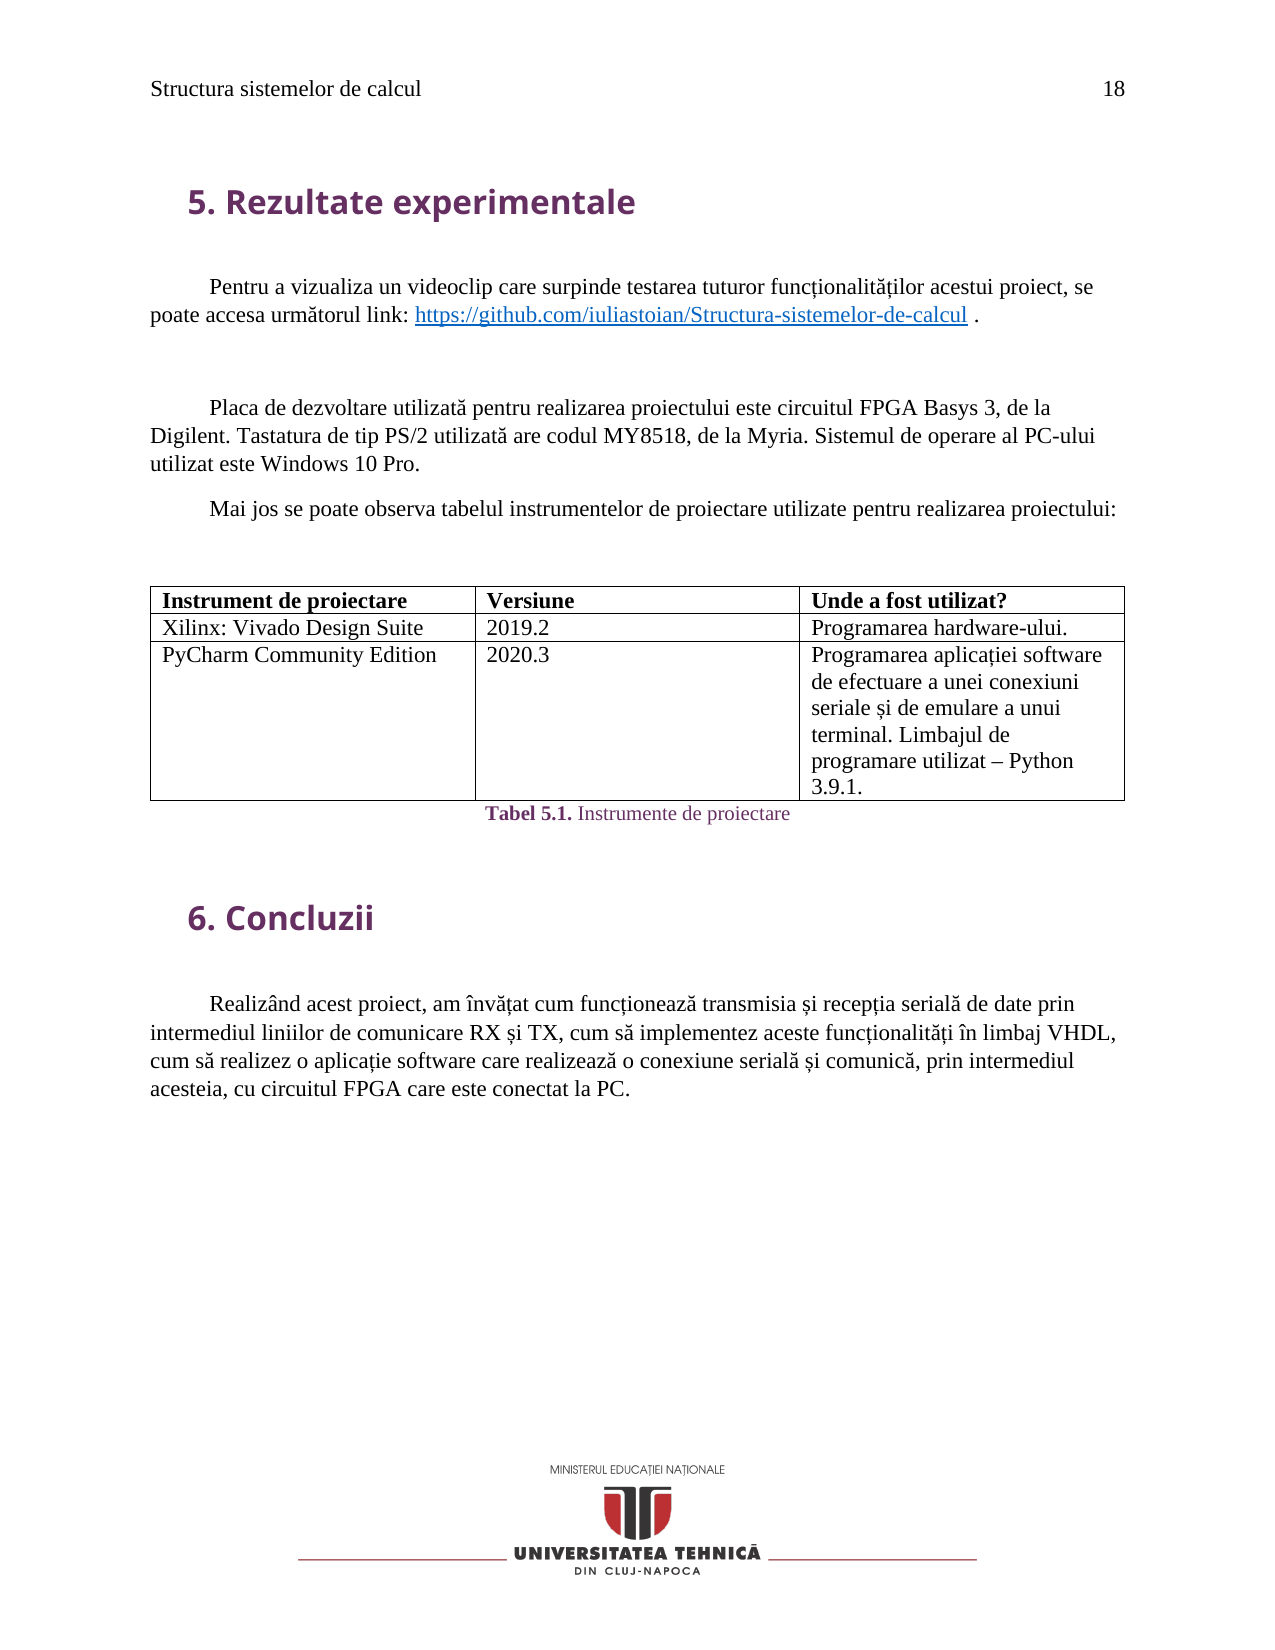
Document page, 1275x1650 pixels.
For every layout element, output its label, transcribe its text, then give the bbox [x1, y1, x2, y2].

table_cell Programarea aplicației software de efectuare a unei conexiuni seriale și de emulare a unui terminal. Limbajul de programare utilizat – Python 3.9.1. [800, 642, 1124, 800]
table_header Versiune [476, 587, 799, 613]
table_cell Xilinx: Vivado Design Suite [151, 614, 475, 641]
table_cell PyCharm Community Edition [151, 642, 475, 800]
subtitle Concluzii [187, 894, 1125, 940]
text Tabel 5.1. Instrumente de proiectare [150, 801, 1125, 825]
text Placa de dezvoltare utilizată pentru realizarea proiectului este circuitul FPGA Basys 3, de la Digilent. Tastatura de tip PS/2 utilizată are codul MY8518, de la Myria. Sistemul de operare al PC-ului utilizat este Windows 10 Pro. [150, 393, 1125, 477]
table_cell 2019.2 [476, 614, 799, 641]
text Mai jos se poate observa tabelul instrumentelor de proiectare utilizate pentru realizarea proiectului: [150, 496, 1125, 522]
subtitle Rezultate experimentale [187, 179, 1125, 224]
table_cell Programarea hardware-ului. [800, 614, 1124, 641]
table_header Unde a fost utilizat? [800, 587, 1124, 613]
picture [298, 1465, 977, 1575]
text Pentru a vizualiza un videoclip care surpinde testarea tuturor funcționalităților acestui proiect, se poate accesa următorul link: https://github.com/iuliastoian/Structura-sistemelor-de-calcul . [150, 273, 1125, 328]
table_cell 2020.3 [476, 642, 799, 800]
table_header Instrument de proiectare [151, 587, 475, 613]
text Realizând acest proiect, am învățat cum funcționează transmisia și recepția serială de date prin intermediul liniilor de comunicare RX și TX, cum să implementez aceste funcționalități în limbaj VHDL, cum să realizez o aplicație software care realizează o conexiune serială și comunică, prin intermediul acesteia, cu circuitul FPGA care este conectat la PC. [150, 990, 1125, 1102]
